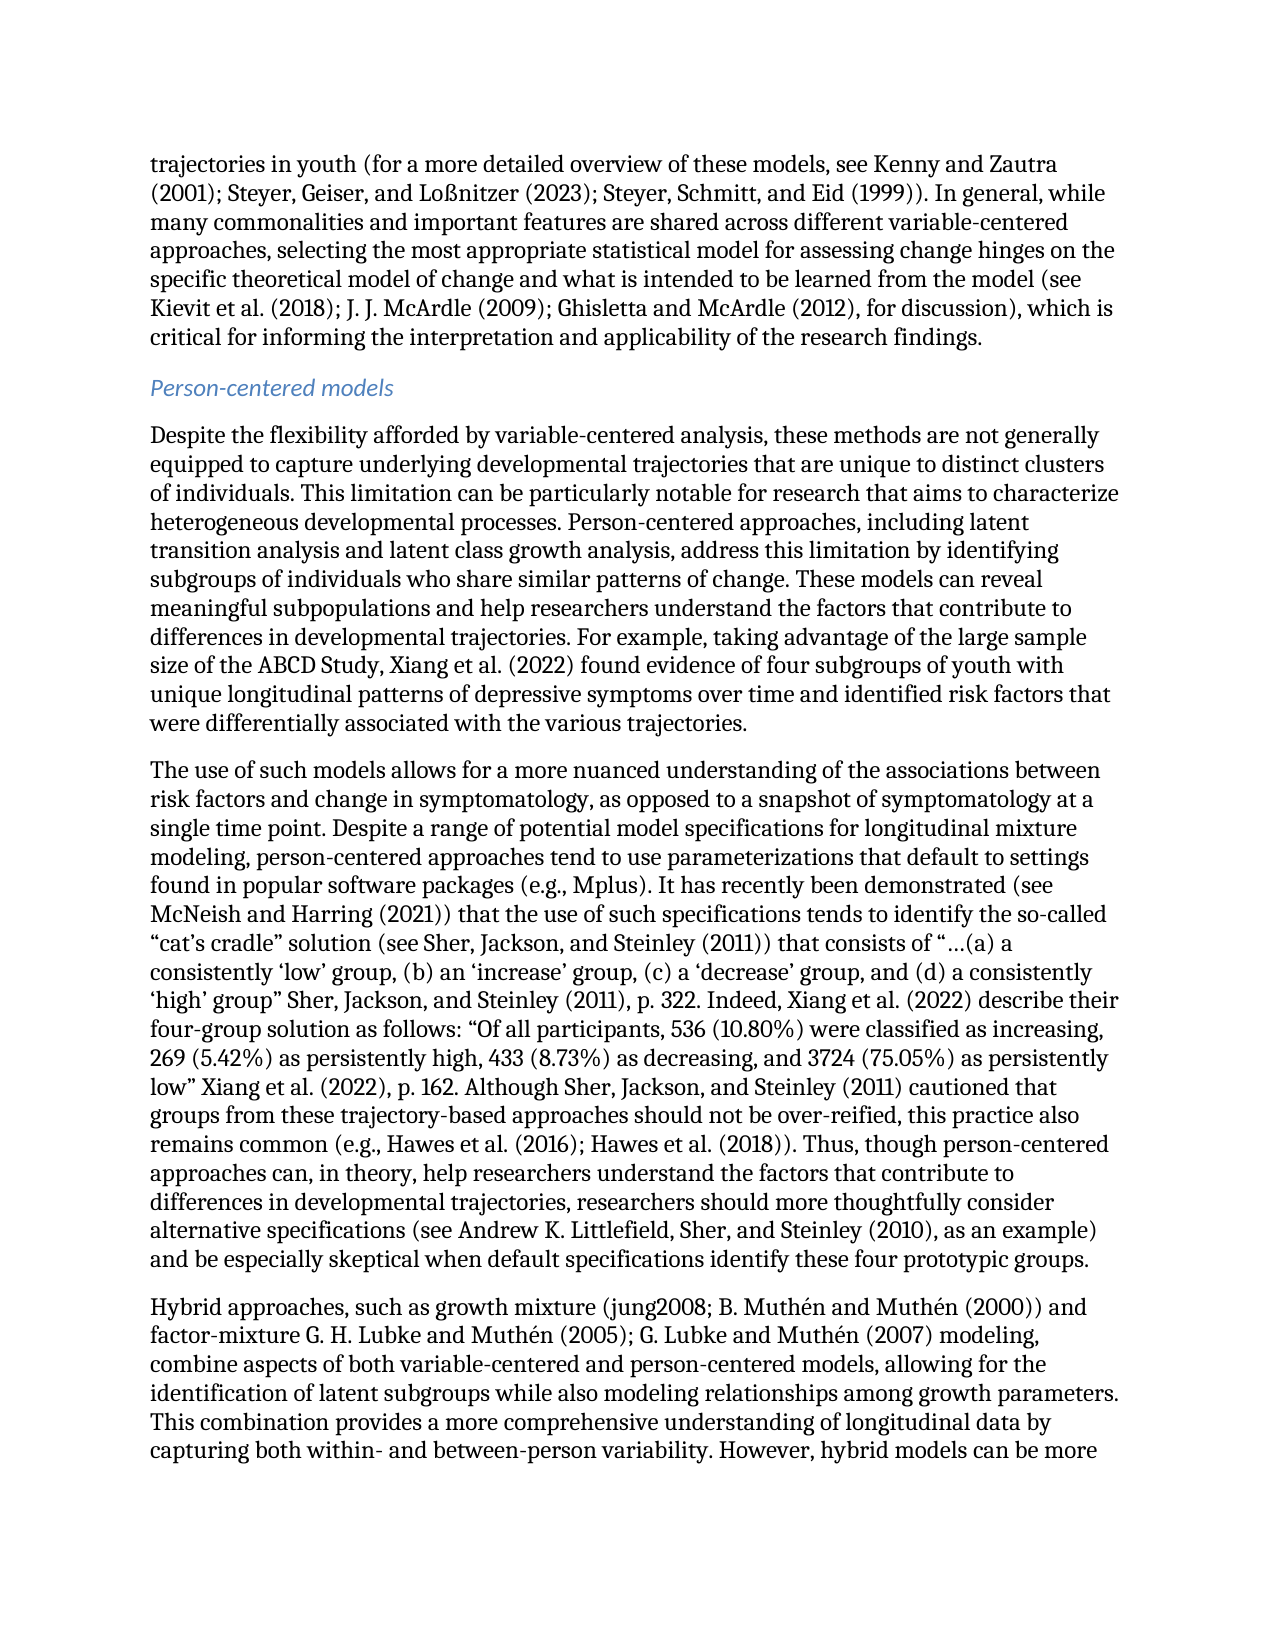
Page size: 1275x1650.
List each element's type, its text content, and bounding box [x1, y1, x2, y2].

text Despite the flexibility afforded by variable-centered analysis, these methods are not generally equipped to capture underlying developmental trajectories that are unique to distinct clusters of individuals. This limitation can be particularly notable for research that aims to characterize heterogeneous developmental processes. Person-centered approaches, including latent transition analysis and latent class growth analysis, address this limitation by identifying subgroups of individuals who share similar patterns of change. These models can reveal meaningful subpopulations and help researchers understand the factors that contribute to differences in developmental trajectories. For example, taking advantage of the large sample size of the ABCD Study, Xiang et al. (2022) found evidence of four subgroups of youth with unique longitudinal patterns of depressive symptoms over time and identified risk factors that were differentially associated with the various trajectories. [150, 421, 1125, 738]
text The use of such models allows for a more nuanced understanding of the associations between risk factors and change in symptomatology, as opposed to a snapshot of symptomatology at a single time point. Despite a range of potential model specifications for longitudinal mixture modeling, person-centered approaches tend to use parameterizations that default to settings found in popular software packages (e.g., Mplus). It has recently been demonstrated (see McNeish and Harring (2021)) that the use of such specifications tends to identify the so-called “cat’s cradle” solution (see Sher, Jackson, and Steinley (2011)) that consists of “…(a) a consistently ‘low’ group, (b) an ‘increase’ group, (c) a ‘decrease’ group, and (d) a consistently ‘high’ group” Sher, Jackson, and Steinley (2011), p. 322. Indeed, Xiang et al. (2022) describe their four-group solution as follows: “Of all participants, 536 (10.80%) were classified as increasing, 269 (5.42%) as persistently high, 433 (8.73%) as decreasing, and 3724 (75.05%) as persistently low” Xiang et al. (2022), p. 162. Although Sher, Jackson, and Steinley (2011) cautioned that groups from these trajectory-based approaches should not be over-reified, this practice also remains common (e.g., Hawes et al. (2016); Hawes et al. (2018)). Thus, though person-centered approaches can, in theory, help researchers understand the factors that contribute to differences in developmental trajectories, researchers should more thoughtfully consider alternative specifications (see Andrew K. Littlefield, Sher, and Steinley (2010), as an example) and be especially skeptical when default specifications identify these four prototypic groups. [150, 756, 1125, 1274]
subtitle Person-centered models [150, 372, 1125, 403]
